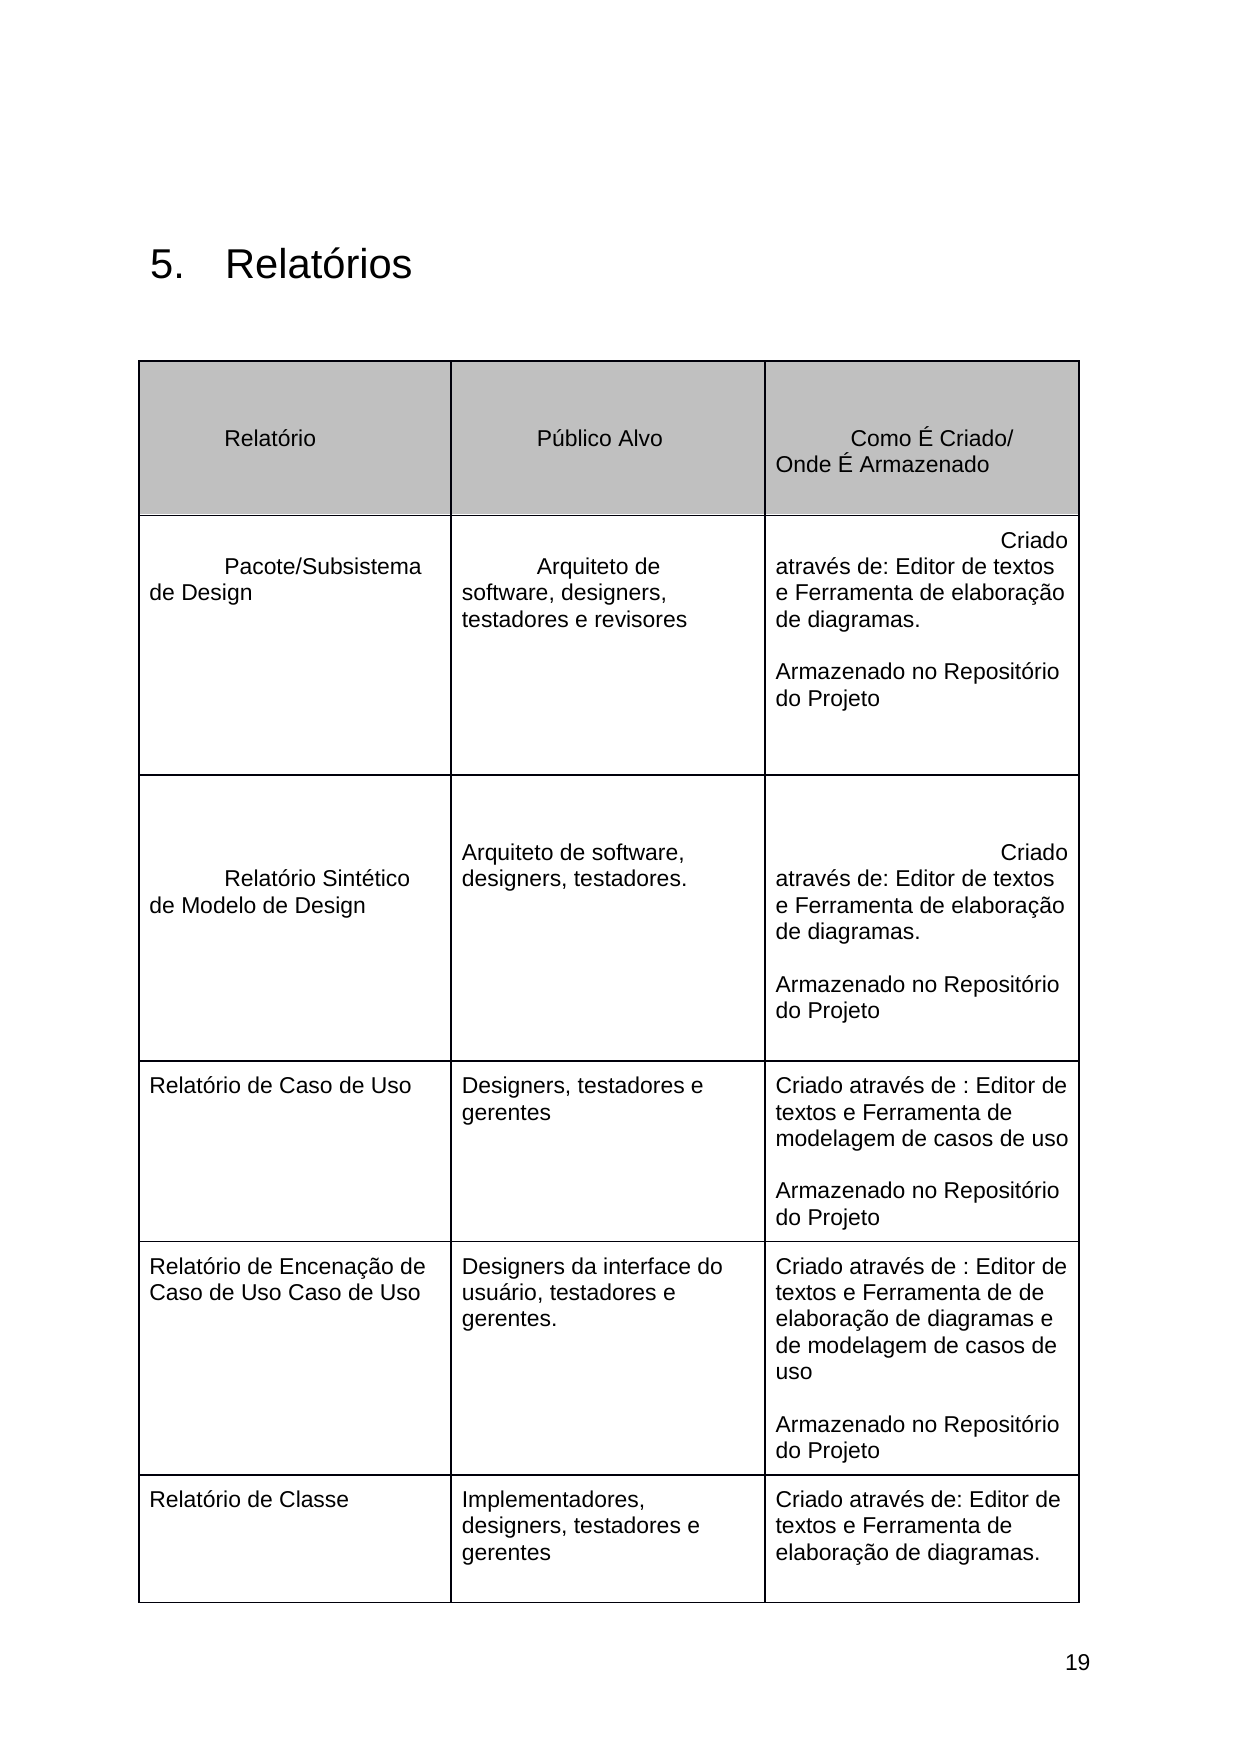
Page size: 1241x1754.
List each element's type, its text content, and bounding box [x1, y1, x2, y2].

table_cell Relatório de Caso de Uso [140, 1062, 450, 1241]
table_cell Relatório de Encenação de Caso de Uso Caso de Uso [140, 1242, 450, 1474]
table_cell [452, 1476, 764, 1602]
table_header Público Alvo [452, 362, 764, 514]
table_cell Pacote/Subsistema de Design [140, 516, 450, 774]
table_cell Criado através de: Editor de textos e Ferramenta de elaboração de diagramas. Armazenado no Repositório do Projeto [766, 776, 1078, 1060]
table_cell Arquiteto de software, designers, testadores e revisores [452, 516, 764, 774]
table_header Como É Criado/ Onde É Armazenado [766, 362, 1078, 514]
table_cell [766, 1476, 1078, 1602]
table_cell Criado através de : Editor de textos e Ferramenta de modelagem de casos de uso Armazenado no Repositório do Projeto [766, 1062, 1078, 1241]
subtitle 5. Relatórios [150, 239, 1090, 287]
table_cell Designers, testadores e gerentes [452, 1062, 764, 1241]
table_cell Criado através de: Editor de textos e Ferramenta de elaboração de diagramas. Armazenado no Repositório do Projeto [766, 516, 1078, 774]
table_cell Arquiteto de software, designers, testadores. [452, 776, 764, 1060]
table_cell Criado através de : Editor de textos e Ferramenta de de elaboração de diagramas e de modelagem de casos de uso Armazenado no Repositório do Projeto [766, 1242, 1078, 1474]
table_cell Designers da interface do usuário, testadores e gerentes. [452, 1242, 764, 1474]
table_cell Relatório Sintético de Modelo de Design [140, 776, 450, 1060]
table_header Relatório [140, 362, 450, 514]
table_cell Relatório de Classe [140, 1476, 450, 1602]
